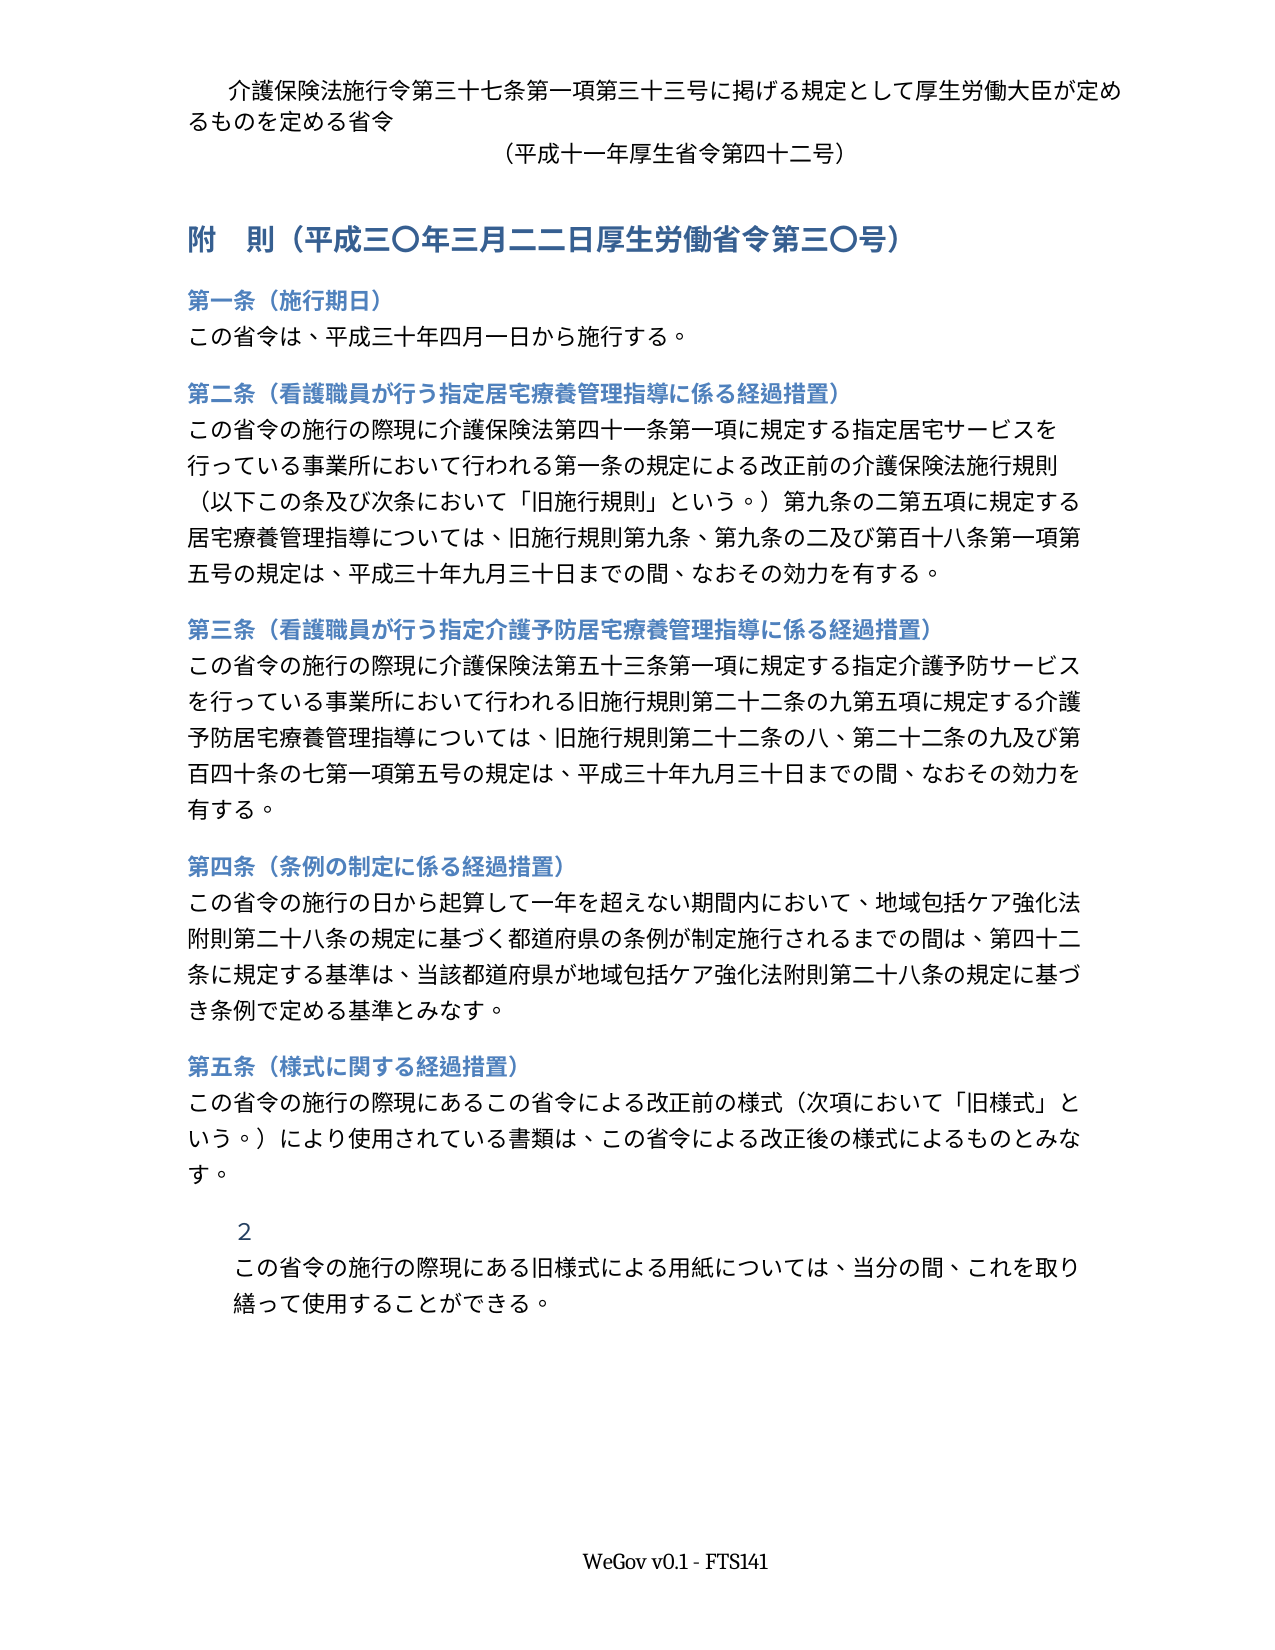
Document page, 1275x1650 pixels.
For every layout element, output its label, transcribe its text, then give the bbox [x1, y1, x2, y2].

text この省令の施行の際現にある旧様式による用紙については、当分の間、これを取り繕って使用することができる。 [233, 1252, 1087, 1319]
subtitle 附 則（平成三〇年三月二二日厚生労働省令第三〇号） [187, 219, 1087, 258]
subtitle 第一条（施行期日） [187, 285, 1087, 316]
text この省令の施行の際現に介護保険法第五十三条第一項に規定する指定介護予防サービスを行っている事業所において行われる旧施行規則第二十二条の九第五項に規定する介護予防居宅療養管理指導については、旧施行規則第二十二条の八、第二十二条の九及び第百四十条の七第一項第五号の規定は、平成三十年九月三十日までの間、なおその効力を有する。 [187, 650, 1087, 825]
subtitle ２ [233, 1216, 1087, 1247]
subtitle 第二条（看護職員が行う指定居宅療養管理指導に係る経過措置） [187, 378, 1087, 409]
text この省令の施行の際現にあるこの省令による改正前の様式（次項において「旧様式」という。）により使用されている書類は、この省令による改正後の様式によるものとみなす。 [187, 1087, 1087, 1190]
text この省令の施行の際現に介護保険法第四十一条第一項に規定する指定居宅サービスを行っている事業所において行われる第一条の規定による改正前の介護保険法施行規則（以下この条及び次条において「旧施行規則」という。）第九条の二第五項に規定する居宅療養管理指導については、旧施行規則第九条、第九条の二及び第百十八条第一項第五号の規定は、平成三十年九月三十日までの間、なおその効力を有する。 [187, 414, 1087, 589]
subtitle 第三条（看護職員が行う指定介護予防居宅療養管理指導に係る経過措置） [187, 614, 1087, 646]
subtitle 第五条（様式に関する経過措置） [187, 1051, 1087, 1083]
text この省令は、平成三十年四月一日から施行する。 [187, 321, 1087, 352]
subtitle 第四条（条例の制定に係る経過措置） [187, 851, 1087, 882]
text この省令の施行の日から起算して一年を超えない期間内において、地域包括ケア強化法附則第二十八条の規定に基づく都道府県の条例が制定施行されるまでの間は、第四十二条に規定する基準は、当該都道府県が地域包括ケア強化法附則第二十八条の規定に基づき条例で定める基準とみなす。 [187, 887, 1087, 1026]
